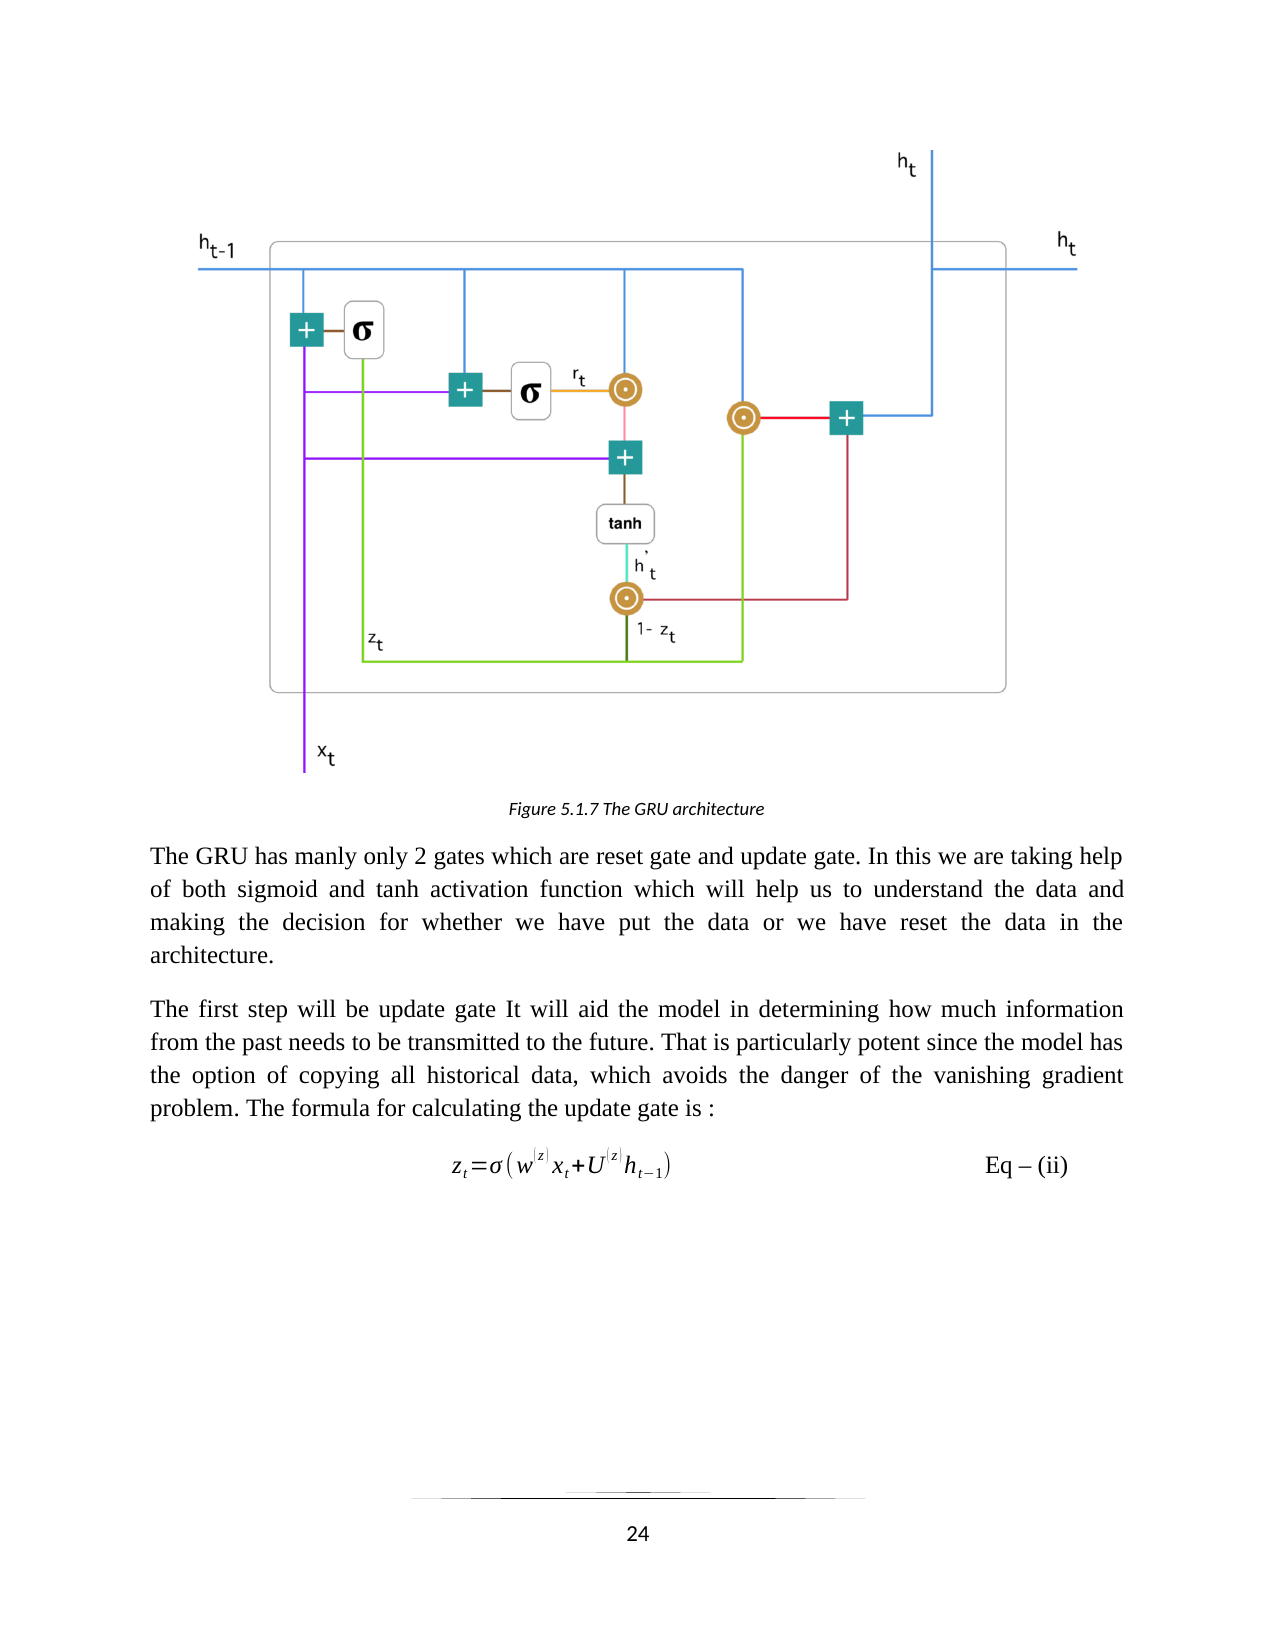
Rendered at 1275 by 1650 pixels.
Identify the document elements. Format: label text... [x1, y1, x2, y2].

text Figure 5.1.7 The GRU architecture [150, 797, 1125, 820]
text The GRU has manly only 2 gates which are reset gate and update gate. In this we are taking help of both sigmoid and tanh activation function which will help us to understand the data and making the decision for whether we have put the data or we have reset the data in the architecture. [150, 841, 1125, 969]
picture [197, 150, 1078, 773]
text The first step will be update gate It will aid the model in determining how much information from the past needs to be transmitted to the future. That is particularly potent since the model has the option of copying all historical data, which avoids the danger of the vanishing gradient problem. The formula for calculating the update gate is : [150, 994, 1125, 1122]
text Eq – (ii) [150, 1147, 1125, 1182]
